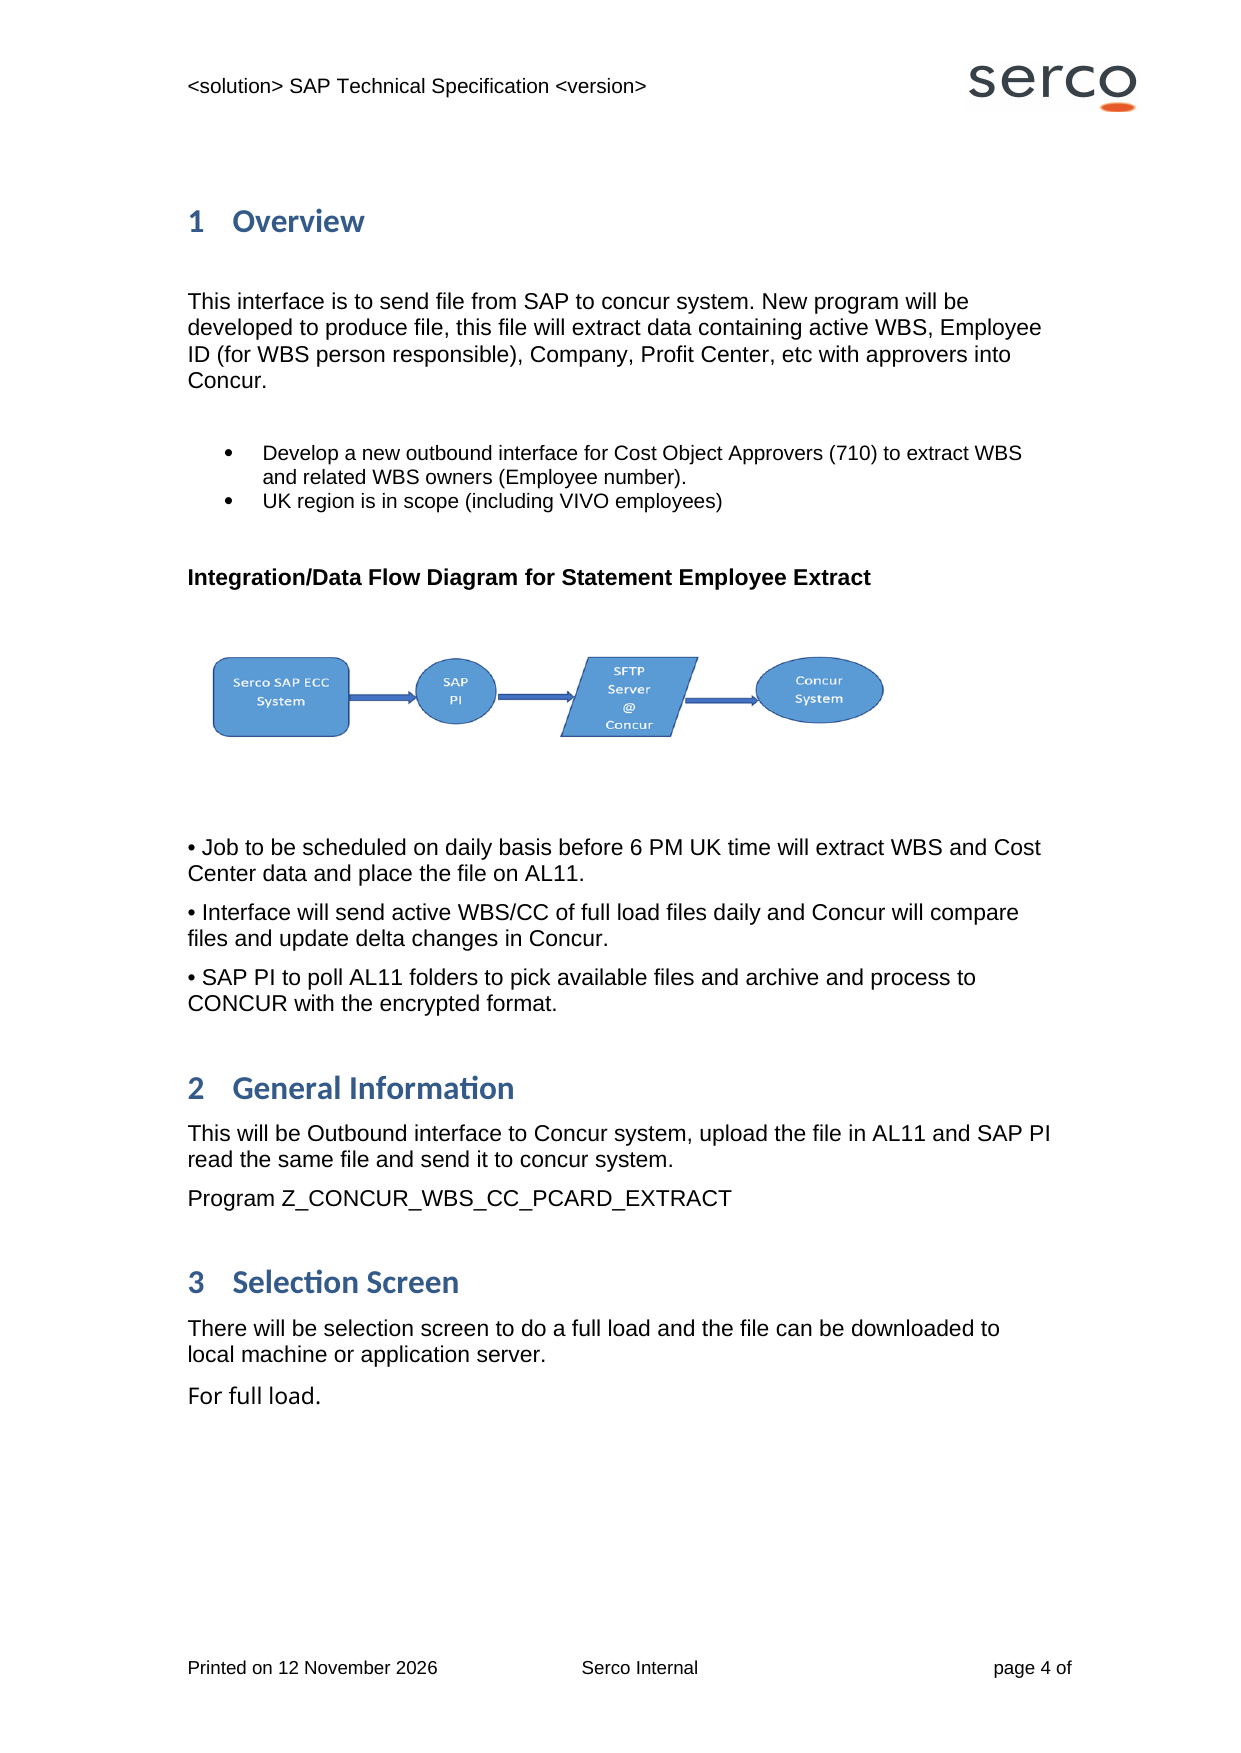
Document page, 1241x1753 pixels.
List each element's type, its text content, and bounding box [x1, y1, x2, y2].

text • Interface will send active WBS/CC of full load files daily and Concur will compare files and update delta changes in Concur. [187, 899, 1053, 952]
picture [965, 61, 1141, 112]
text There will be selection screen to do a full load and the file can be downloaded to local machine or application server. [187, 1315, 1053, 1367]
subtitle Overview [187, 200, 1053, 241]
text • Job to be scheduled on daily basis before 6 PM UK time will extract WBS and Cost Center data and place the file on AL11. [187, 834, 1053, 886]
text Integration/Data Flow Diagram for Statement Employee Extract [187, 564, 1053, 590]
text This will be Outbound interface to Concur system, upload the file in AL11 and SAP PI read the same file and send it to concur system. [187, 1120, 1053, 1173]
picture [187, 641, 904, 783]
list Develop a new outbound interface for Cost Object Approvers (710) to extract WBS and related WBS owners (Employee number). [225, 441, 1053, 488]
text Program Z_CONCUR_WBS_CC_PCARD_EXTRACT [187, 1185, 1053, 1212]
text • SAP PI to poll AL11 folders to pick available files and archive and process to CONCUR with the encrypted format. [187, 964, 1053, 1017]
subtitle General Information [187, 1067, 1053, 1107]
subtitle Selection Screen [187, 1262, 1053, 1302]
text For full load. [187, 1380, 1053, 1411]
text This interface is to send file from SAP to concur system. New program will be developed to produce file, this file will extract data containing active WBS, Employee ID (for WBS person responsible), Company, Profit Center, etc with approvers into Concur. [187, 288, 1053, 393]
list UK region is in scope (including VIVO employees) [225, 488, 1053, 513]
